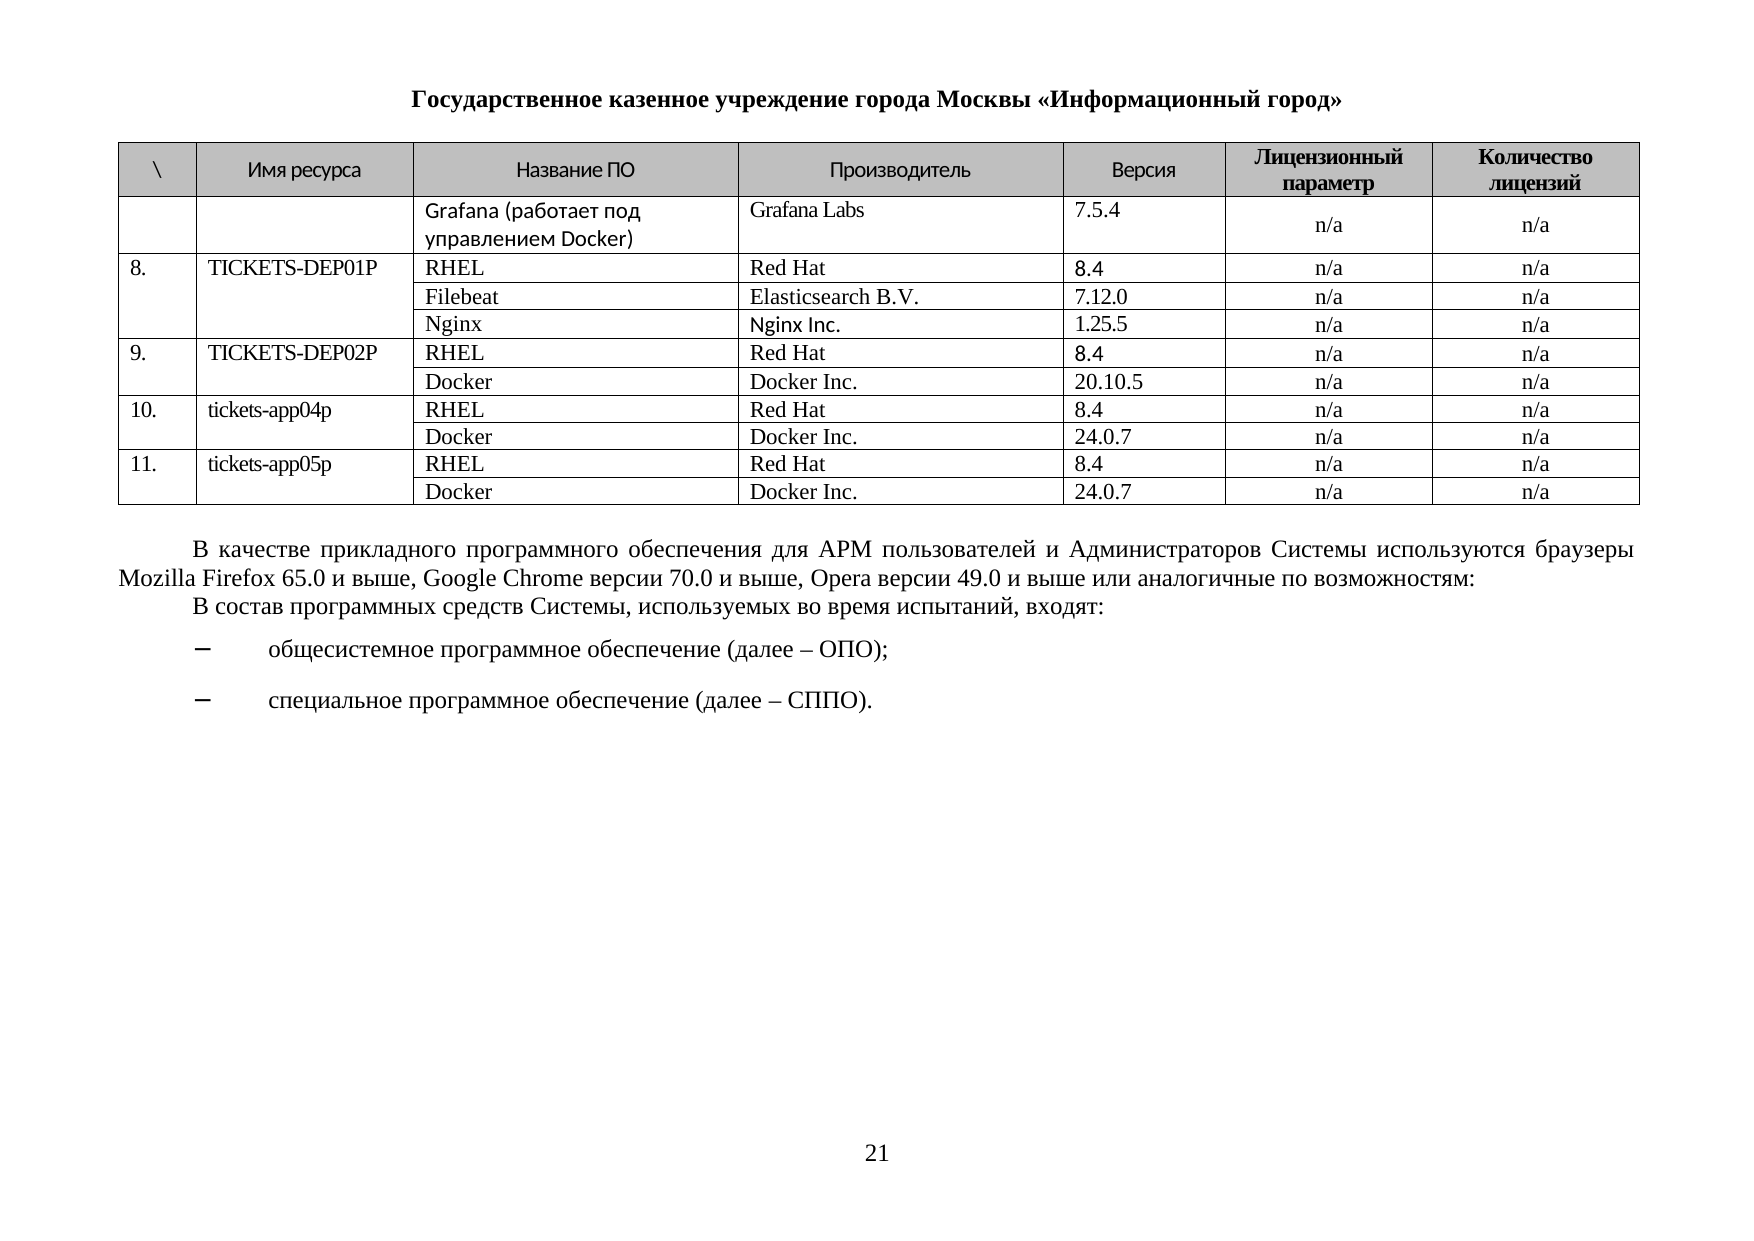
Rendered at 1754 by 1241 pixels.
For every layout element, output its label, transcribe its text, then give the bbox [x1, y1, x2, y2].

table_cell 9. [119, 339, 196, 394]
table_cell Red Hat [739, 396, 1063, 422]
text В состав программных средств Системы, используемых во время испытаний, входят: [118, 591, 1636, 620]
table_cell Docker Inc. [739, 423, 1063, 449]
table_cell TICKETS-DEP01P [197, 254, 413, 338]
table_cell n/a [1226, 310, 1432, 338]
table_cell RHEL [414, 396, 738, 422]
table_cell n/a [1226, 368, 1432, 394]
table_header Имя ресурса [197, 143, 413, 196]
table_cell Red Hat [739, 254, 1063, 282]
table_cell Nginx Inc. [739, 310, 1063, 338]
table_cell n/a [1433, 339, 1639, 367]
table_header Название ПО [414, 143, 738, 196]
table_cell n/a [1226, 450, 1432, 477]
table_cell RHEL [414, 339, 738, 367]
table_cell n/a [1226, 478, 1432, 504]
table_cell RHEL [414, 254, 738, 282]
table_cell n/a [1433, 478, 1639, 504]
table_cell n/a [1433, 423, 1639, 449]
table_cell n/a [1226, 283, 1432, 309]
table_cell n/a [1433, 450, 1639, 477]
table_cell 24.0.7 [1064, 423, 1225, 449]
table_cell n/a [1433, 254, 1639, 282]
table_cell Red Hat [739, 339, 1063, 367]
table_cell Nginx [414, 310, 738, 338]
table_cell 8.4 [1064, 450, 1225, 477]
list общесистемное программное обеспечение (далее – ОПО); [118, 620, 1636, 671]
table_cell 7.5.4 [1064, 197, 1225, 253]
table_header \ [119, 143, 196, 196]
table_cell n/a [1226, 254, 1432, 282]
table_cell tickets-app04p [197, 396, 413, 449]
table_cell n/a [1226, 396, 1432, 422]
table_cell n/a [1226, 197, 1432, 253]
table_cell n/a [1433, 368, 1639, 394]
table_cell 8. [119, 254, 196, 338]
table_cell 8.4 [1064, 339, 1225, 367]
table_cell 11. [119, 450, 196, 504]
list специальное программное обеспечение (далее – СППО). [118, 671, 1636, 723]
table_header Количество лицензий [1433, 143, 1639, 196]
table_cell n/a [1433, 396, 1639, 422]
table_cell tickets-app05p [197, 450, 413, 504]
table_header Версия [1064, 143, 1225, 196]
table_cell Grafana (работает под управлением Docker) [414, 197, 738, 253]
table_cell n/a [1226, 423, 1432, 449]
table_cell 7.12.0 [1064, 283, 1225, 309]
table_header Лицензионный параметр [1226, 143, 1432, 196]
table_cell Docker [414, 423, 738, 449]
table_cell Elasticsearch B.V. [739, 283, 1063, 309]
table_cell 24.0.7 [1064, 478, 1225, 504]
table_cell 8.4 [1064, 396, 1225, 422]
table_header Производитель [739, 143, 1063, 196]
table_cell Grafana Labs [739, 197, 1063, 253]
table_cell 10. [119, 396, 196, 449]
table_cell 8.4 [1064, 254, 1225, 282]
table_cell RHEL [414, 450, 738, 477]
table_cell n/a [1433, 283, 1639, 309]
table_cell Docker Inc. [739, 478, 1063, 504]
table_cell Docker [414, 368, 738, 394]
table_cell TICKETS-DEP02P [197, 339, 413, 394]
table_cell Red Hat [739, 450, 1063, 477]
table_cell Filebeat [414, 283, 738, 309]
table_cell n/a [1433, 197, 1639, 253]
table_cell n/a [1433, 310, 1639, 338]
table_cell 1.25.5 [1064, 310, 1225, 338]
text В качестве прикладного программного обеспечения для АРМ пользователей и Администраторов Системы используются браузеры Mozilla Firefox 65.0 и выше, Google Chrome версии 70.0 и выше, Opera версии 49.0 и выше или аналогичные по возможностям: [118, 534, 1636, 591]
table_cell Docker [414, 478, 738, 504]
table_cell 20.10.5 [1064, 368, 1225, 394]
table_cell n/a [1226, 339, 1432, 367]
table_cell Docker Inc. [739, 368, 1063, 394]
